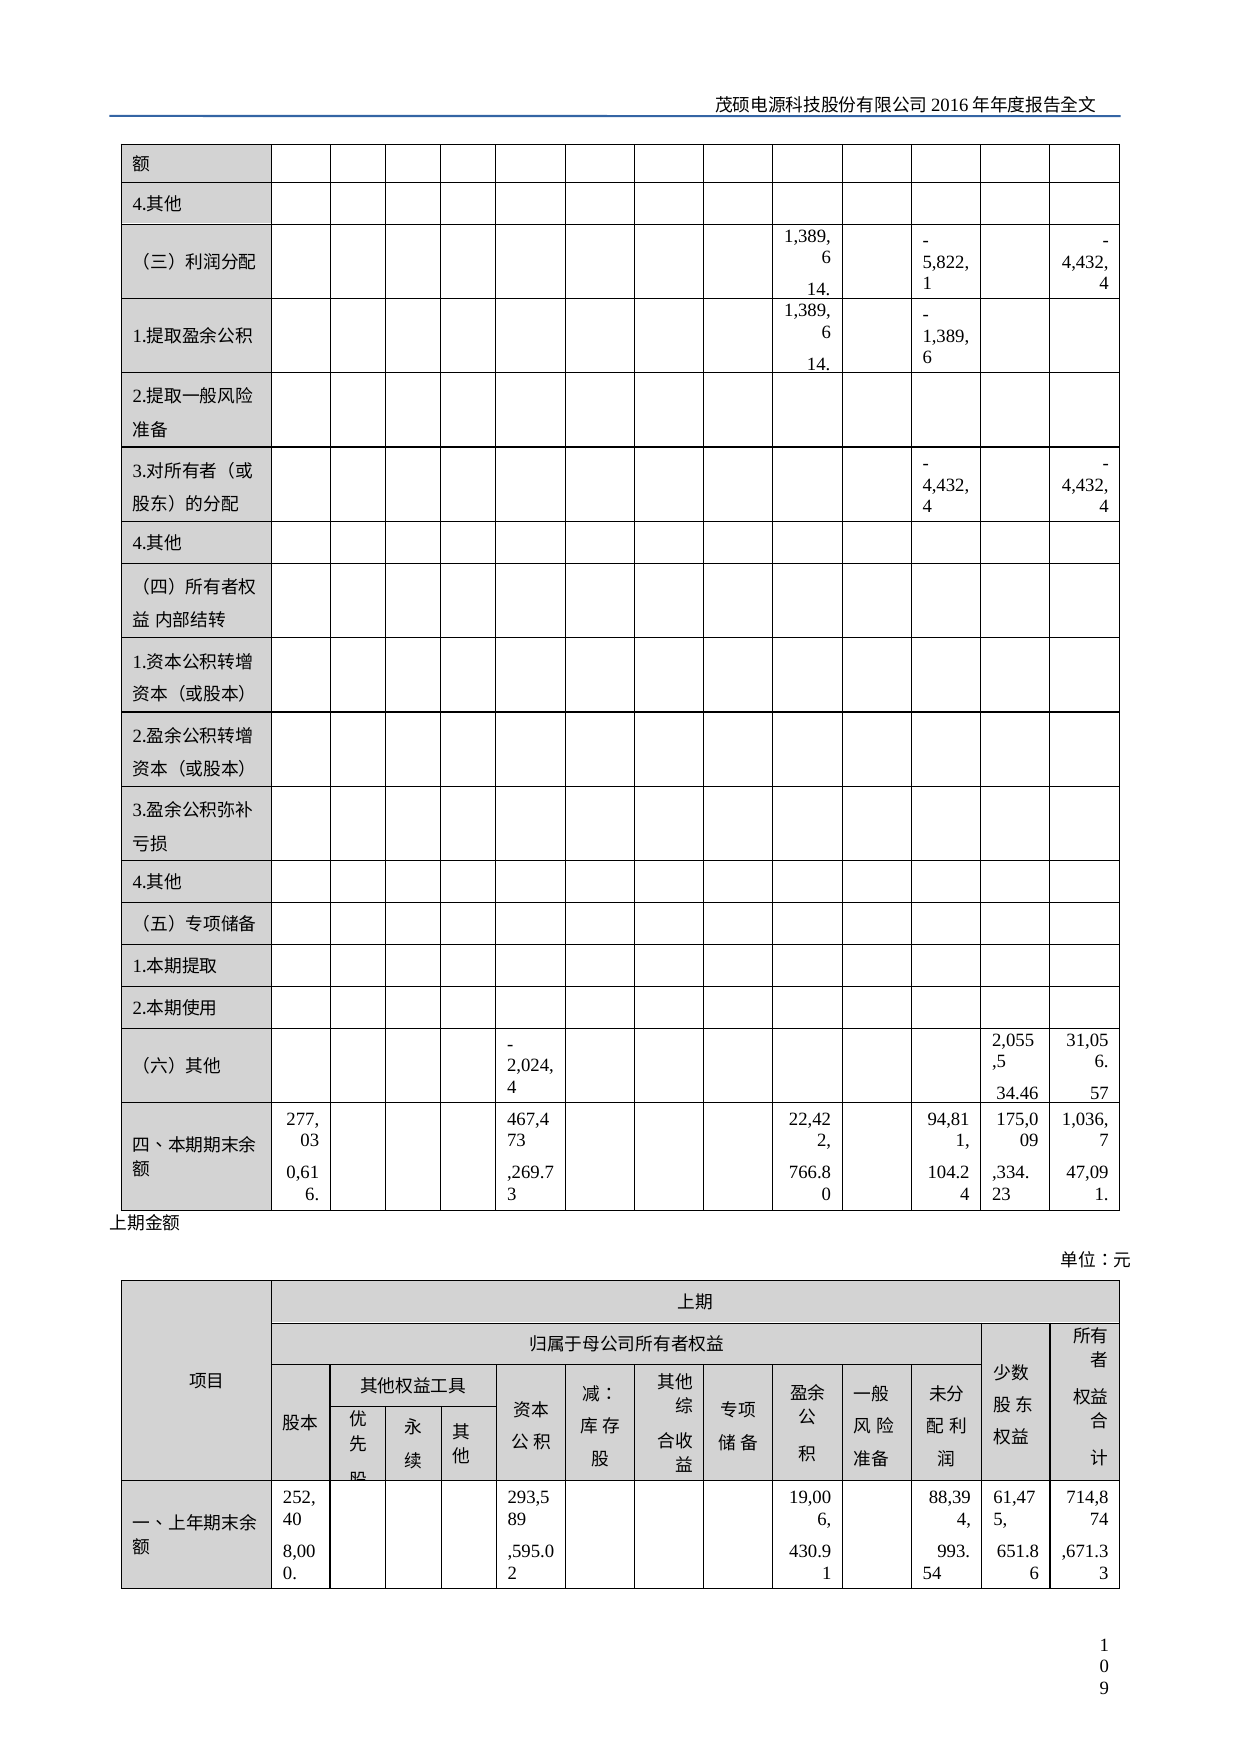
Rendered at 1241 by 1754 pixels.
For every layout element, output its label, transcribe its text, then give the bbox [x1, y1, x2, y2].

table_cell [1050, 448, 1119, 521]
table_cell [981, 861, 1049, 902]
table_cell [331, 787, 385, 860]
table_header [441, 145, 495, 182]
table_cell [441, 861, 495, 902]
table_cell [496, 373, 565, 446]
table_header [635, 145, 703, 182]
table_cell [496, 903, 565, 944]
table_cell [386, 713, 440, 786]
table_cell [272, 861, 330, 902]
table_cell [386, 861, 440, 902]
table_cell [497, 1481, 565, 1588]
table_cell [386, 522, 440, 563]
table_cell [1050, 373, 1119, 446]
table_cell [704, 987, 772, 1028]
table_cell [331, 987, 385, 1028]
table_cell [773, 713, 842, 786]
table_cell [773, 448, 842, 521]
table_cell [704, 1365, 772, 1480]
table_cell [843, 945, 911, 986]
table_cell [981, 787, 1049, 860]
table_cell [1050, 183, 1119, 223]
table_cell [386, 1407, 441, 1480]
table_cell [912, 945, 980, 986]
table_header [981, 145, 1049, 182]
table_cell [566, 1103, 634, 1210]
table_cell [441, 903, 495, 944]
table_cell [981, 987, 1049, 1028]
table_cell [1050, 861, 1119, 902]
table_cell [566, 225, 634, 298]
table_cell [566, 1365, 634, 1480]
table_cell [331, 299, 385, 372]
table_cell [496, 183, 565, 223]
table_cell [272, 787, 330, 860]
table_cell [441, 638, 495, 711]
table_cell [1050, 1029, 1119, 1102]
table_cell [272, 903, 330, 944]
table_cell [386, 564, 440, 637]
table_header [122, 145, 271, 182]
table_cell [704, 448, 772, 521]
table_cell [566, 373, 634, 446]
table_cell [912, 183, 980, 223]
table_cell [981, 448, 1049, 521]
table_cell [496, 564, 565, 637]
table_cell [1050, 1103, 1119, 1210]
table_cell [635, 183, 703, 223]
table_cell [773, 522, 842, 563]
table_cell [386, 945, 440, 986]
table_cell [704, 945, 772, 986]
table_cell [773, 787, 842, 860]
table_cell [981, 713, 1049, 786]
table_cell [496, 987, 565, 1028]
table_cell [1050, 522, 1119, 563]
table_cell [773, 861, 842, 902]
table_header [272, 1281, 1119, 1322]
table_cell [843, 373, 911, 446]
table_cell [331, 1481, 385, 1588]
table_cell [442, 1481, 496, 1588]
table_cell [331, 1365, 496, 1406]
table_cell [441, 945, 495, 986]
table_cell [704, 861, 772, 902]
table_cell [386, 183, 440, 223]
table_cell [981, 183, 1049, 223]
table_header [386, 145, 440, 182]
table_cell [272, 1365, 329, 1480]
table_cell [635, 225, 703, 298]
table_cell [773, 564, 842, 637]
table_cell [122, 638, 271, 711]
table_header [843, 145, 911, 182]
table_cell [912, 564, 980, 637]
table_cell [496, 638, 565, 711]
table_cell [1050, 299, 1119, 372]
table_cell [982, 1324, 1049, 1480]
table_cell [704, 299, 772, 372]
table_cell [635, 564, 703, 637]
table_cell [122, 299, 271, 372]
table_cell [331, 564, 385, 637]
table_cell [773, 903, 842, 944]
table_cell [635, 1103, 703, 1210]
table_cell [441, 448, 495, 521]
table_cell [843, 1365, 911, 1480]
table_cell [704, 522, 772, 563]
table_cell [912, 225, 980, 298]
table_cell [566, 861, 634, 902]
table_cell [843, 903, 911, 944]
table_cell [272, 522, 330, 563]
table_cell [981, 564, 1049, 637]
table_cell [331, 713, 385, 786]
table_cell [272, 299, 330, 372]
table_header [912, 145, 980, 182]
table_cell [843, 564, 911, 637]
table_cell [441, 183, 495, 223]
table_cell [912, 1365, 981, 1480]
text 单位：元 [109, 1247, 1131, 1272]
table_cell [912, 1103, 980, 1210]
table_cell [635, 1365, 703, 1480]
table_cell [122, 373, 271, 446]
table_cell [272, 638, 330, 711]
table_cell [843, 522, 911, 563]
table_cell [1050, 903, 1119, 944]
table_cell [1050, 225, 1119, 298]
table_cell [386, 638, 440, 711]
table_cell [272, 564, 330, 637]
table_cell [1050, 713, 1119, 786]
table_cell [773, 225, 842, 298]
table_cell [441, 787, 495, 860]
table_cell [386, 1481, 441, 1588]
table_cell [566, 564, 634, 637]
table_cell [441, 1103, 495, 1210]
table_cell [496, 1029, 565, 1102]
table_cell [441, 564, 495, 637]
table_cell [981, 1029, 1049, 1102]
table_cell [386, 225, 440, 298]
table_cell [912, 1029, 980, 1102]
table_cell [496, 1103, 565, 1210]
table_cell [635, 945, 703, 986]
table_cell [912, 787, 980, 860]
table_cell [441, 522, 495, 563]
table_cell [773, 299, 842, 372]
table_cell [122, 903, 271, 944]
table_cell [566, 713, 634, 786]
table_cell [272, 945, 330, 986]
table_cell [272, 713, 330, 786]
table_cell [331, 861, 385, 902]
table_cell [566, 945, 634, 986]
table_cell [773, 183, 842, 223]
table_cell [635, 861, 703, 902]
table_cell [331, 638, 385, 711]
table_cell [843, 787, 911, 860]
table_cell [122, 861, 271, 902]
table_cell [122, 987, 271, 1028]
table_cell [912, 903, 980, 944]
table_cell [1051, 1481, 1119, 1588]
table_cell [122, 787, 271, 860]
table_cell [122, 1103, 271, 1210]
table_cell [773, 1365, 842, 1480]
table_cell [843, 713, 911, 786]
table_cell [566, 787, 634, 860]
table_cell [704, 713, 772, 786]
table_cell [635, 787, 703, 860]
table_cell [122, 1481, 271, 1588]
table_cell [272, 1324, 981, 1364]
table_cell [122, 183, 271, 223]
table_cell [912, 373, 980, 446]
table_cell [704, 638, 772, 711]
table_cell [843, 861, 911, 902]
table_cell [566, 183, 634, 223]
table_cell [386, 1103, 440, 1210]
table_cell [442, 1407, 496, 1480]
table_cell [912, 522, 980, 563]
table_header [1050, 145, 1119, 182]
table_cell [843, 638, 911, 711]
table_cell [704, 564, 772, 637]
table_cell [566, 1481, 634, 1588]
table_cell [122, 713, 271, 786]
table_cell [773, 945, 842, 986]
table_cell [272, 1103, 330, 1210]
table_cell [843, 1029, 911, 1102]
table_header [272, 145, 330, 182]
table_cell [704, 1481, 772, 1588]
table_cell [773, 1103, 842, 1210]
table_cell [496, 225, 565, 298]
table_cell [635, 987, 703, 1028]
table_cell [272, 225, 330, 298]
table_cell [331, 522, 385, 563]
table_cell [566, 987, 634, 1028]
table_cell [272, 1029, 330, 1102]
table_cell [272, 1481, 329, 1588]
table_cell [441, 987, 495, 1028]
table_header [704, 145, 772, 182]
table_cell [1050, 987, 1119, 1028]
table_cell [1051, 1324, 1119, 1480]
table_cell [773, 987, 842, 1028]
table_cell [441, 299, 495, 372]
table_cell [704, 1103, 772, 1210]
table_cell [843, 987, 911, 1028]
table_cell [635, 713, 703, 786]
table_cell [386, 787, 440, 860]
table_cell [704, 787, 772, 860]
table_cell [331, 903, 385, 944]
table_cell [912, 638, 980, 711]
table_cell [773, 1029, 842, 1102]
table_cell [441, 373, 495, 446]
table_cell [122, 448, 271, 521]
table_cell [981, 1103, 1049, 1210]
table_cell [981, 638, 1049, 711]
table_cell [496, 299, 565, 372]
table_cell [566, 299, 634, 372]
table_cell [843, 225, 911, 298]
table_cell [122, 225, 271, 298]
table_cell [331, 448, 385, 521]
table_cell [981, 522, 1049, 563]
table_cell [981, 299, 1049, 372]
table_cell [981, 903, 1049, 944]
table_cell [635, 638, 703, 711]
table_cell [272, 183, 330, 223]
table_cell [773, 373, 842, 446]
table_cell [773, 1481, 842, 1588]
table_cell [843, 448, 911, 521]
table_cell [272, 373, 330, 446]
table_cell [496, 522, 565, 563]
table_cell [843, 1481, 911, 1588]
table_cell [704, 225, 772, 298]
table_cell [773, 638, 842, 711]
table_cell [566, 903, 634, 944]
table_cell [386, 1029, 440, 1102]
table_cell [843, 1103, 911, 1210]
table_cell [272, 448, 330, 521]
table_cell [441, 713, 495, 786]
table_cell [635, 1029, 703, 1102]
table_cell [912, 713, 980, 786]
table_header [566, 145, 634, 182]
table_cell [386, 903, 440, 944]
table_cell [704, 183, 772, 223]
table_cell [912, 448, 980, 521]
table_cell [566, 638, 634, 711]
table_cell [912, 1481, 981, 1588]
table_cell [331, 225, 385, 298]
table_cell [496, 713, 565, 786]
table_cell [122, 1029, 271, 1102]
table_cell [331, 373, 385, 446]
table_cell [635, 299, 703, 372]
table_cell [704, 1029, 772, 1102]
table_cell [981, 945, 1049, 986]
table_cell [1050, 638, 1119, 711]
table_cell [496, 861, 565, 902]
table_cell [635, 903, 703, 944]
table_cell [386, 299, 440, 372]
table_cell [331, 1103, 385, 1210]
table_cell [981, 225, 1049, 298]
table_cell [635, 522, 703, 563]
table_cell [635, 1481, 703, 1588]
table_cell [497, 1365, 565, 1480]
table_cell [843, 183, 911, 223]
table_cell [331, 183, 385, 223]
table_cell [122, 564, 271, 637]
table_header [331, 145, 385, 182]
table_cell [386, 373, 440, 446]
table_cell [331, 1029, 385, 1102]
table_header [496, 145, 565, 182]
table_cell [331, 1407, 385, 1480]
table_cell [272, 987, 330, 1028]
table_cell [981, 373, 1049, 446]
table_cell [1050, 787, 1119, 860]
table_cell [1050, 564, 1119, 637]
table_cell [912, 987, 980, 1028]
text 上期金额 [109, 1211, 1131, 1235]
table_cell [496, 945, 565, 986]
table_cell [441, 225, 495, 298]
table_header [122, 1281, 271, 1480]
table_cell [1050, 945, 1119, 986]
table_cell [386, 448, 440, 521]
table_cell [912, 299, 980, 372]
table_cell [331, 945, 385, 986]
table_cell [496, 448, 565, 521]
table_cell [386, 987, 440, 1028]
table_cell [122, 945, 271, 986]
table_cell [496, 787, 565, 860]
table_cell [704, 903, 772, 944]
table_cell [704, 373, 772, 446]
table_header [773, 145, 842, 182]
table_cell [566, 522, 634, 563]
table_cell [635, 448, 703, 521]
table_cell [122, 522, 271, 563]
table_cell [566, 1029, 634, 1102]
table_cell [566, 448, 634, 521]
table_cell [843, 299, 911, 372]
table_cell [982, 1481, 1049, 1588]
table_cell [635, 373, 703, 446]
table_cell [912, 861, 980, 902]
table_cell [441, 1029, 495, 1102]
